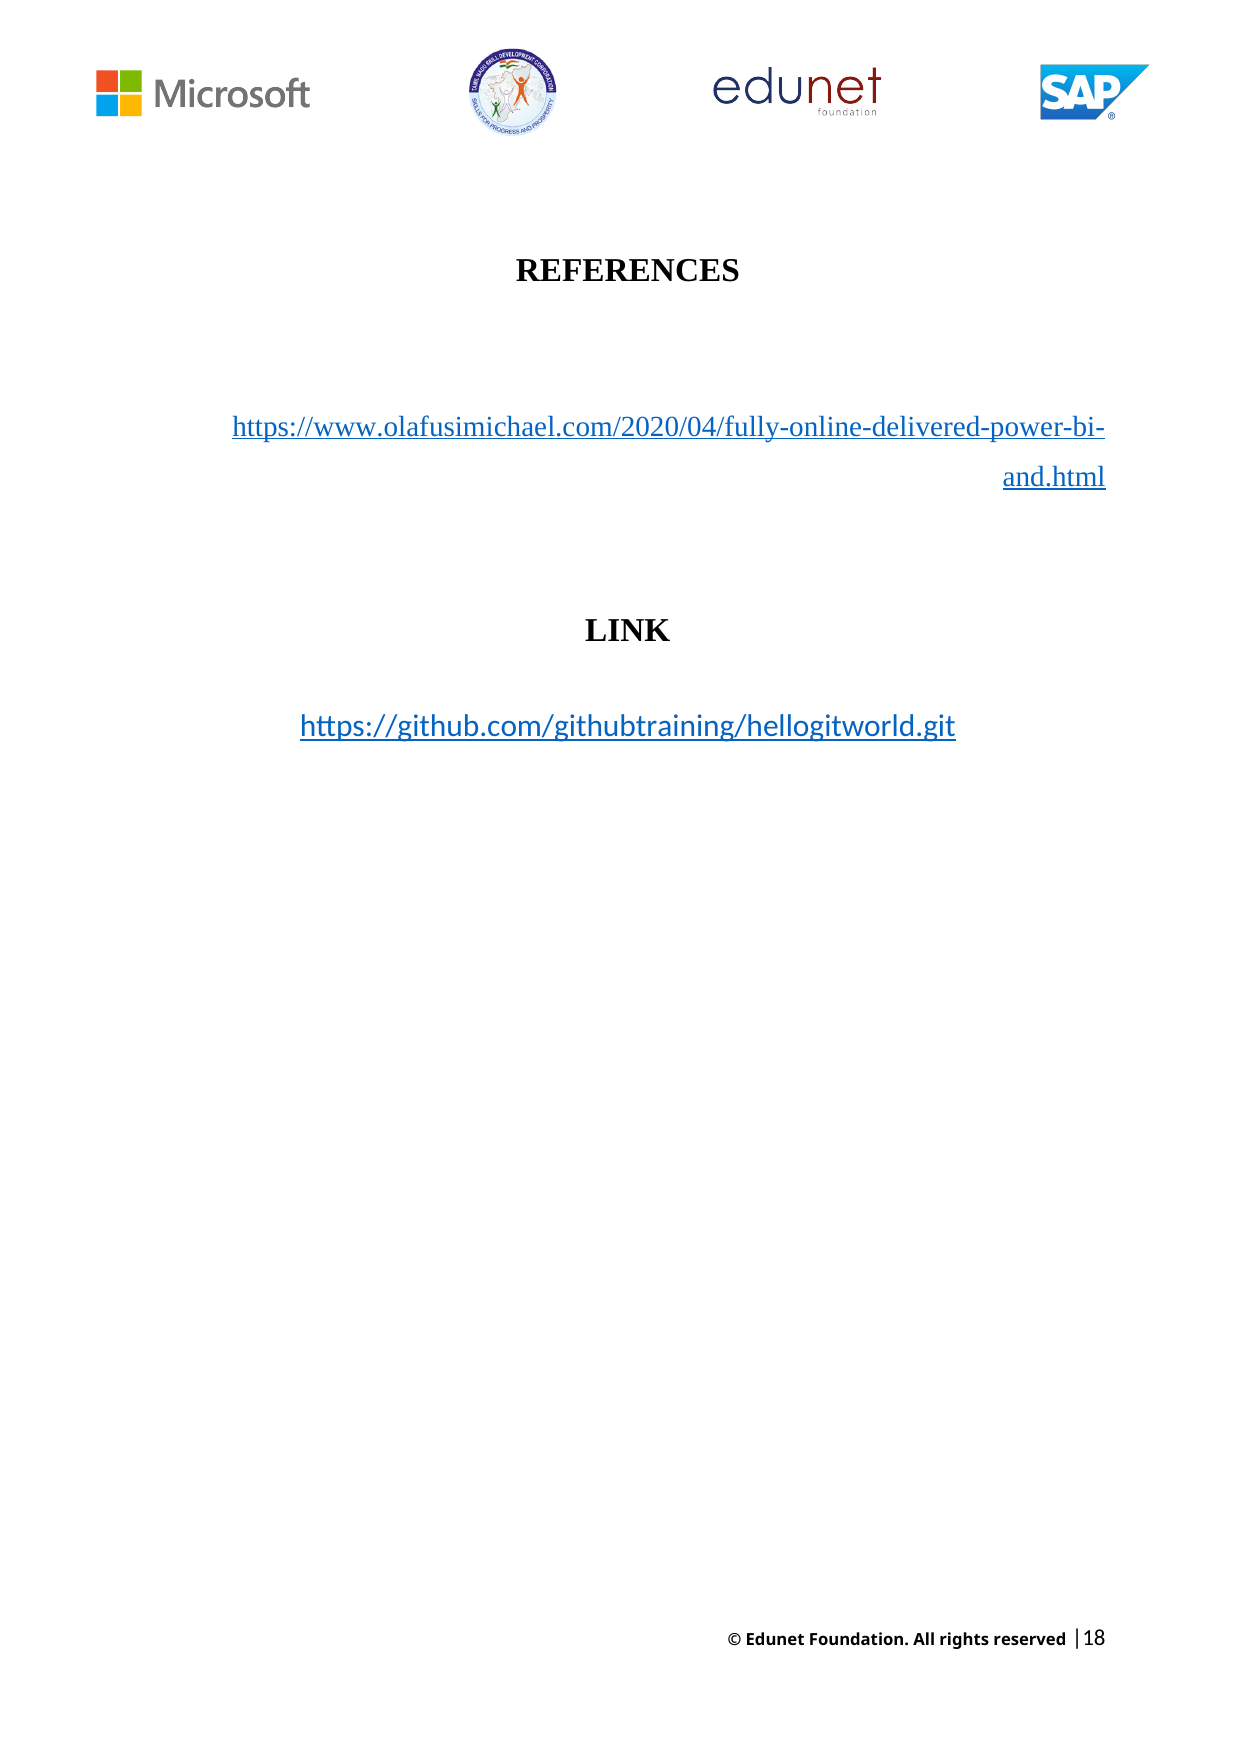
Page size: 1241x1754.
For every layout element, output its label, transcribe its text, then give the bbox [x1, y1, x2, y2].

text https://github.com/githubtraining/hellogitworld.git [150, 706, 1105, 772]
picture [1039, 63, 1151, 121]
text REFERENCES [150, 251, 1105, 289]
text https://www.olafusimichael.com/2020/04/fully-online-delivered-power-bi-and.html [150, 409, 1105, 493]
picture [91, 65, 316, 121]
picture [706, 60, 889, 122]
picture [466, 45, 558, 137]
text LINK [150, 610, 1105, 648]
